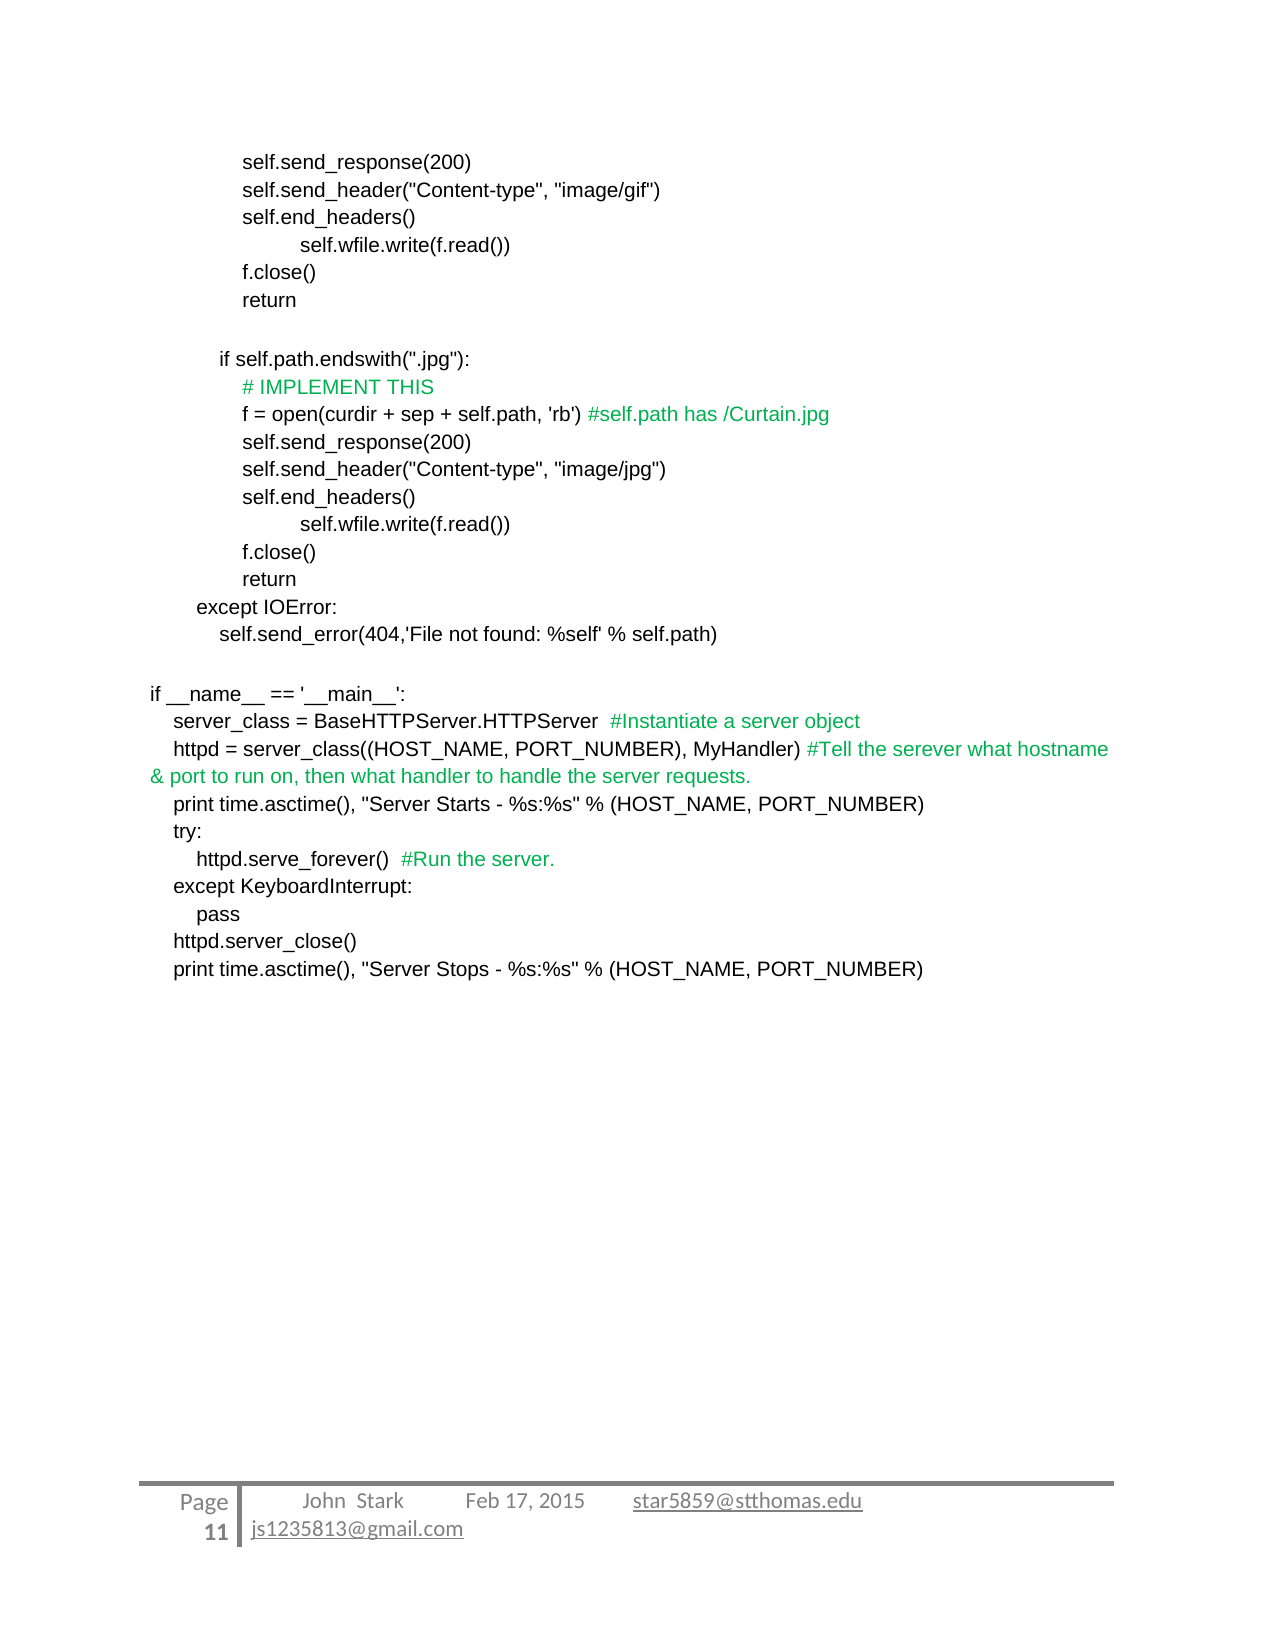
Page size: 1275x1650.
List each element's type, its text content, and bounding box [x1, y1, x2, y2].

text return [150, 567, 1125, 591]
text self.wfile.write(f.read()) [150, 512, 1125, 536]
text except IOError: [150, 595, 1125, 619]
text self.send_error(404,'File not found: %self' % self.path) [150, 622, 1125, 646]
text server_class = BaseHTTPServer.HTTPServer #Instantiate a server object [150, 709, 1125, 733]
text print time.asctime(), "Server Starts - %s:%s" % (HOST_NAME, PORT_NUMBER) [150, 792, 1125, 816]
text self.send_header("Content-type", "image/jpg") [150, 457, 1125, 481]
text f = open(curdir + sep + self.path, 'rb') #self.path has /Curtain.jpg [150, 402, 1125, 426]
text if __name__ == '__main__': [150, 682, 1125, 706]
text try: [150, 819, 1125, 843]
text return [150, 287, 1125, 311]
text self.send_header("Content-type", "image/gif") [150, 177, 1125, 201]
text self.send_response(200) [150, 150, 1125, 174]
text httpd.server_close() [150, 929, 1125, 953]
text httpd.serve_forever() #Run the server. [150, 847, 1125, 871]
text pass [150, 902, 1125, 926]
text self.end_headers() [150, 205, 1125, 229]
text self.send_response(200) [150, 430, 1125, 454]
text self.end_headers() [150, 485, 1125, 509]
text self.wfile.write(f.read()) [150, 232, 1125, 256]
text httpd = server_class((HOST_NAME, PORT_NUMBER), MyHandler) #Tell the serever what hostname & port to run on, then what handler to handle the server requests. [150, 737, 1125, 788]
text if self.path.endswith(".jpg"): [150, 347, 1125, 371]
text f.close() [150, 540, 1125, 564]
text print time.asctime(), "Server Stops - %s:%s" % (HOST_NAME, PORT_NUMBER) [150, 957, 1125, 981]
text # IMPLEMENT THIS [150, 375, 1125, 399]
text f.close() [150, 260, 1125, 284]
text except KeyboardInterrupt: [150, 874, 1125, 898]
